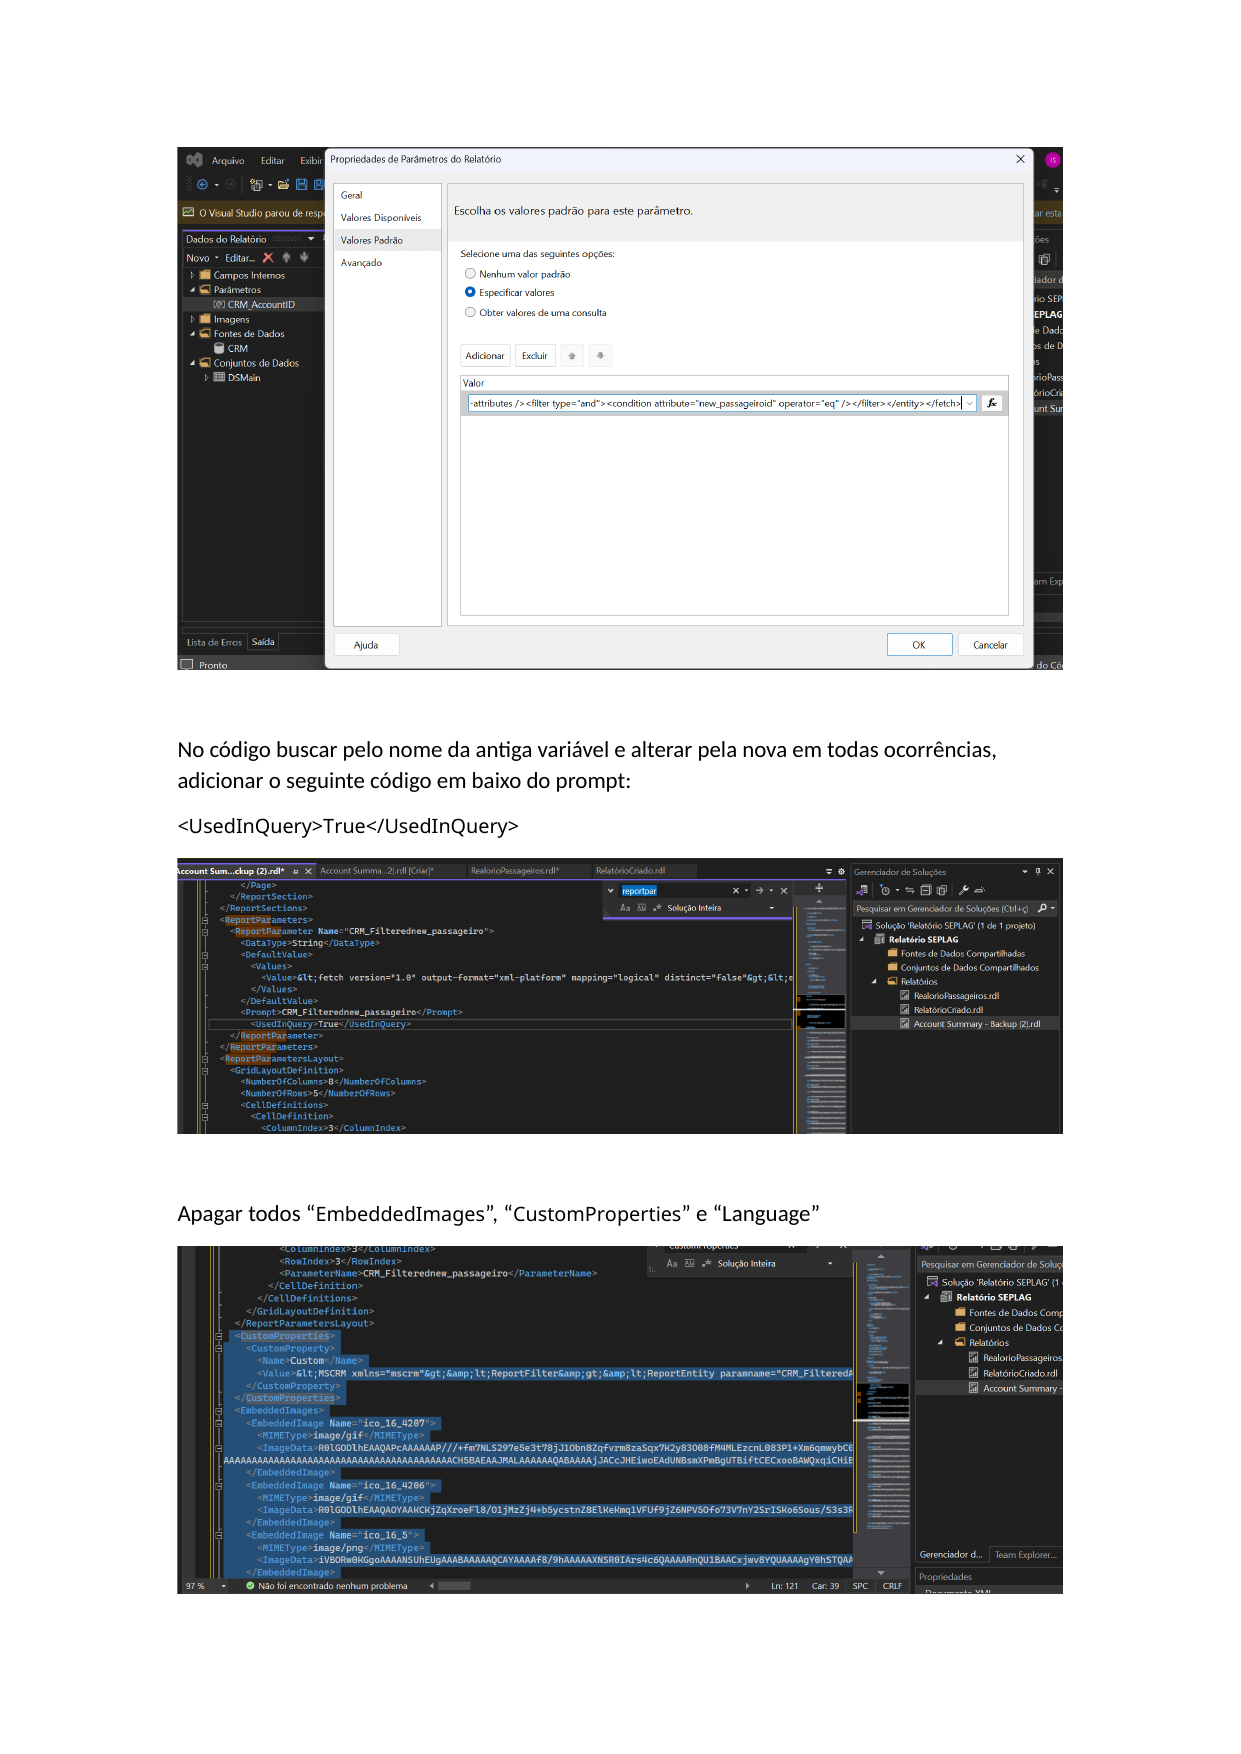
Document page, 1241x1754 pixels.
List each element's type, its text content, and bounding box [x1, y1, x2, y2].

text Apagar todos “EmbeddedImages”, “CustomProperties” e “Language” [177, 1199, 1063, 1227]
picture [177, 858, 1063, 1134]
picture [177, 147, 1063, 670]
picture [177, 1246, 1063, 1594]
text No código buscar pelo nome da antiga variável e alterar pela nova em todas ocorrências, adicionar o seguinte código em baixo do prompt: [177, 736, 1063, 794]
text <UsedInQuery>True</UsedInQuery> [177, 813, 1063, 840]
